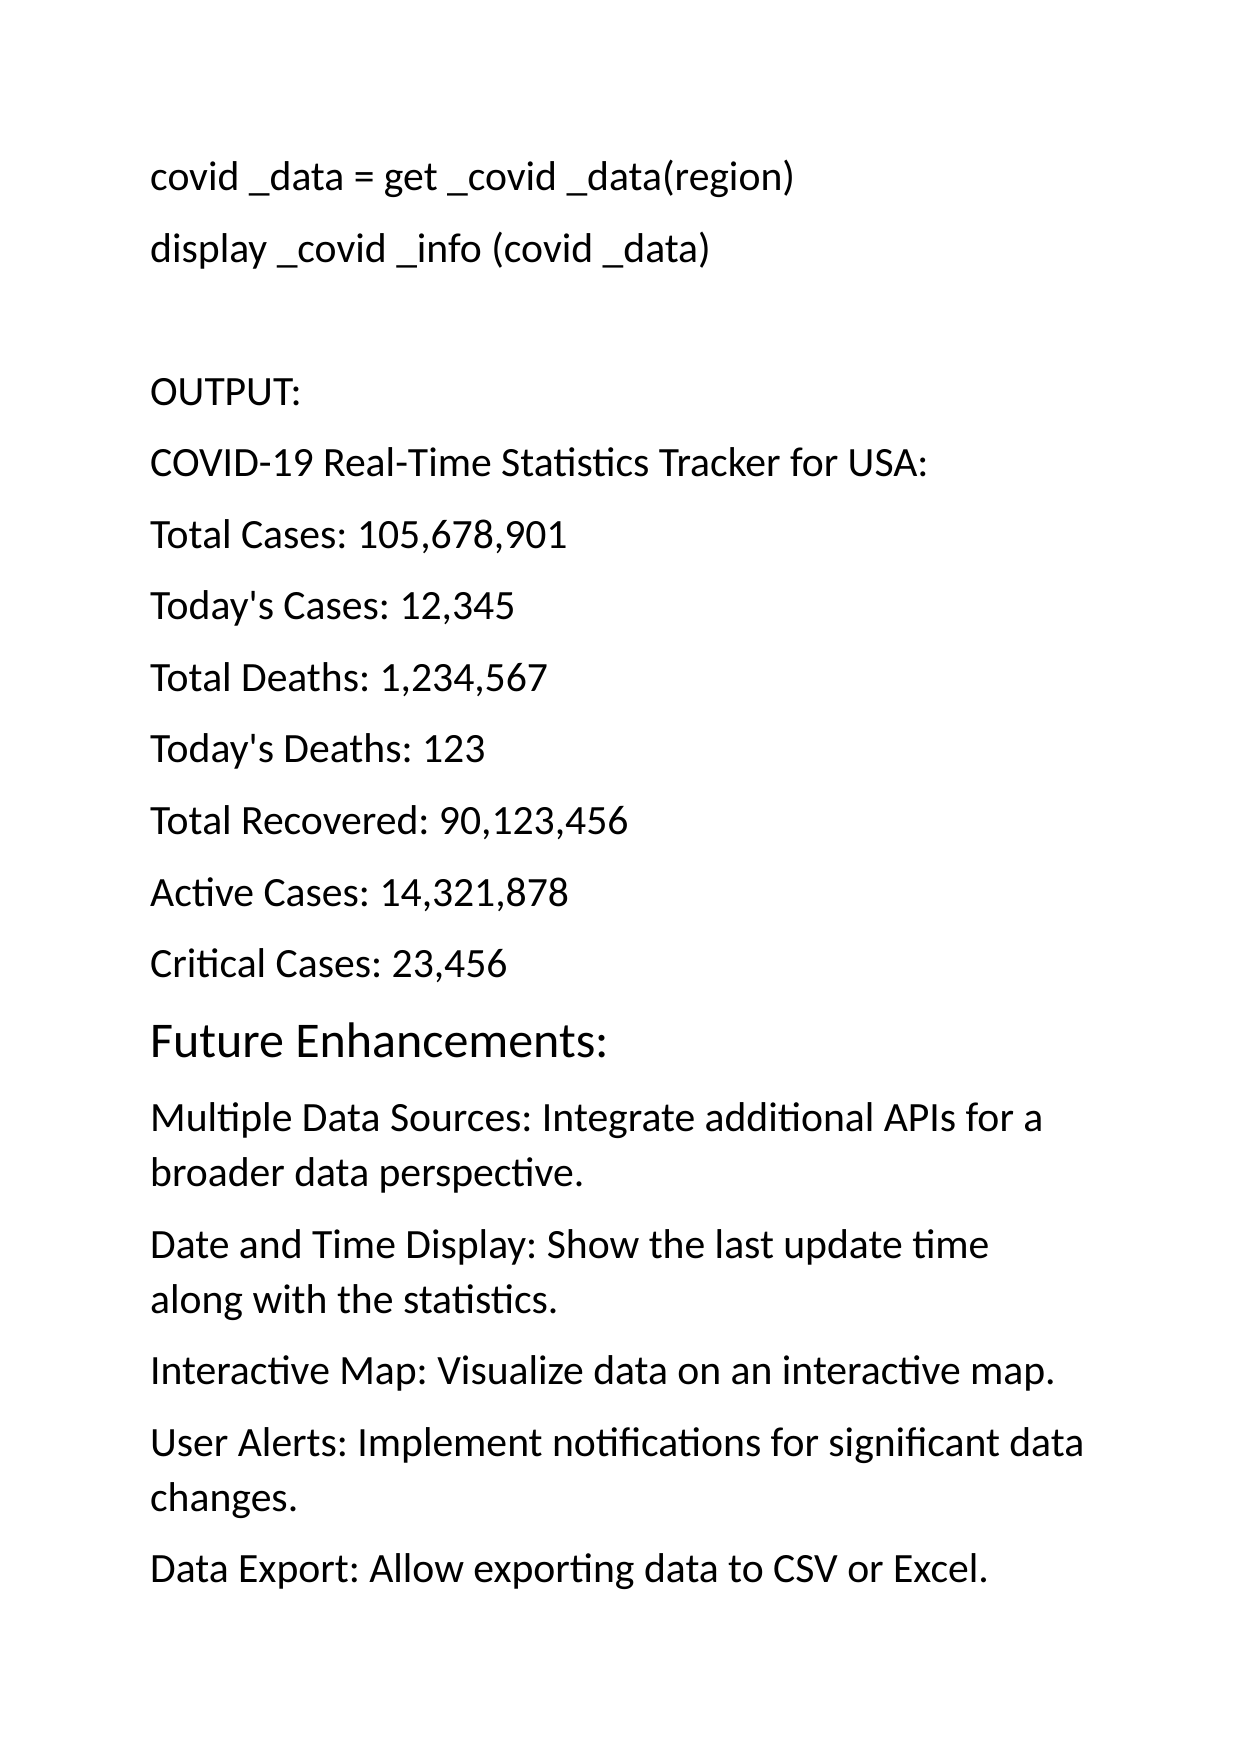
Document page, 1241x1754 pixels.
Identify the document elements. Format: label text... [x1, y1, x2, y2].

text OUTPUT: [150, 365, 1090, 416]
text Critical Cases: 23,456 [150, 937, 1090, 988]
text COVID-19 Real-Time Statistics Tracker for USA: [150, 436, 1090, 487]
text covid _data = get _covid _data(region) [150, 150, 1090, 201]
text Multiple Data Sources: Integrate additional APIs for a broader data perspective. [150, 1091, 1090, 1197]
text Data Export: Allow exporting data to CSV or Excel. [150, 1542, 1090, 1593]
text Active Cases: 14,321,878 [150, 866, 1090, 916]
text Interactive Map: Visualize data on an interactive map. [150, 1344, 1090, 1395]
text Total Recovered: 90,123,456 [150, 794, 1090, 845]
text Future Enhancements: [150, 1009, 1090, 1070]
text Date and Time Display: Show the last update time along with the statistics. [150, 1218, 1090, 1323]
text Today's Deaths: 123 [150, 722, 1090, 773]
text Today's Cases: 12,345 [150, 579, 1090, 630]
text Total Cases: 105,678,901 [150, 508, 1090, 559]
text Total Deaths: 1,234,567 [150, 651, 1090, 702]
text User Alerts: Implement notifications for significant data changes. [150, 1416, 1090, 1521]
text display _covid _info (covid _data) [150, 222, 1090, 272]
